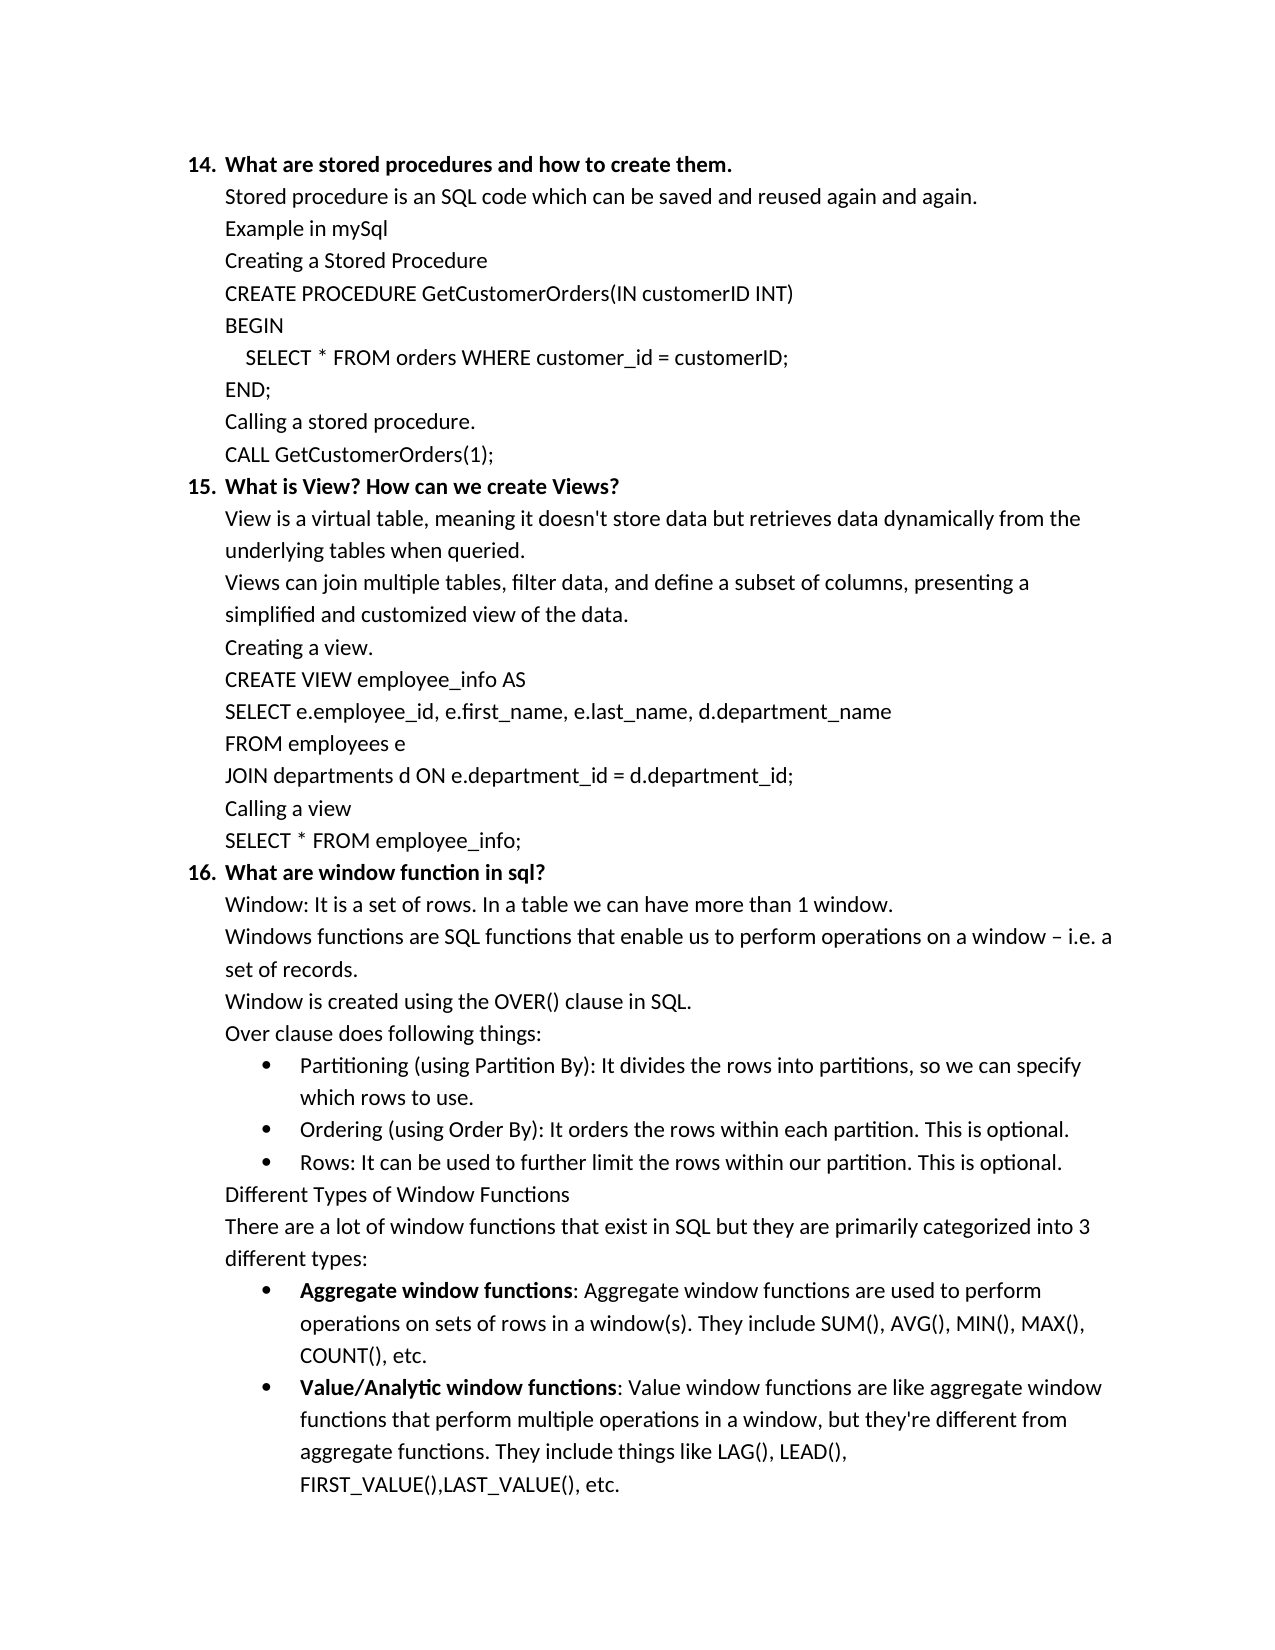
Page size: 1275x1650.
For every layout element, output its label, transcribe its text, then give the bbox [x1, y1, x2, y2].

list Views can join multiple tables, filter data, and define a subset of columns, presenting a simplified and customized view of the data. [225, 568, 1125, 629]
list Different Types of Window Functions [225, 1180, 1125, 1208]
list SELECT e.employee_id, e.first_name, e.last_name, d.department_name [225, 697, 1125, 725]
list END; [225, 375, 1125, 403]
list FROM employees e [225, 729, 1125, 757]
list JOIN departments d ON e.department_id = d.department_id; [225, 762, 1125, 789]
list Aggregate window functions: Aggregate window functions are used to perform operations on sets of rows in a window(s). They include SUM(), AVG(), MIN(), MAX(), COUNT(), etc. [262, 1277, 1125, 1369]
list There are a lot of window functions that exist in SQL but they are primarily categorized into 3 different types: [225, 1212, 1125, 1272]
list Stored procedure is an SQL code which can be saved and reused again and again. [225, 182, 1125, 210]
list CREATE VIEW employee_info AS [225, 665, 1125, 693]
list Windows functions are SQL functions that enable us to perform operations on a window – i.e. a set of records. [225, 922, 1125, 983]
list Window is created using the OVER() clause in SQL. [225, 987, 1125, 1015]
list Rows: It can be used to further limit the rows within our partition. This is optional. [262, 1148, 1125, 1176]
list Calling a view [225, 794, 1125, 822]
list What are window function in sql? [187, 858, 1125, 886]
list Over clause does following things: [225, 1019, 1125, 1047]
list Partitioning (using Partition By): It divides the rows into partitions, so we can specify which rows to use. [262, 1051, 1125, 1111]
list What is View? How can we create Views? [187, 472, 1125, 500]
list BEGIN [225, 311, 1125, 339]
list Window: It is a set of rows. In a table we can have more than 1 window. [225, 890, 1125, 918]
list SELECT * FROM employee_info; [225, 826, 1125, 854]
list SELECT * FROM orders WHERE customer_id = customerID; [225, 343, 1125, 371]
list What are stored procedures and how to create them. [187, 150, 1125, 178]
list Example in mySql Creating a Stored Procedure [225, 214, 1125, 274]
list Ordering (using Order By): It orders the rows within each partition. This is optional. [262, 1116, 1125, 1144]
list Creating a view. [225, 633, 1125, 661]
list CREATE PROCEDURE GetCustomerOrders(IN customerID INT) [225, 279, 1125, 307]
list CALL GetCustomerOrders(1); [225, 440, 1125, 468]
list Calling a stored procedure. [225, 407, 1125, 436]
list Value/Analytic window functions: Value window functions are like aggregate window functions that perform multiple operations in a window, but they're different from aggregate functions. They include things like LAG(), LEAD(), FIRST_VALUE(),LAST_VALUE(), etc. [262, 1373, 1125, 1498]
list View is a virtual table, meaning it doesn't store data but retrieves data dynamically from the underlying tables when queried. [225, 504, 1125, 564]
